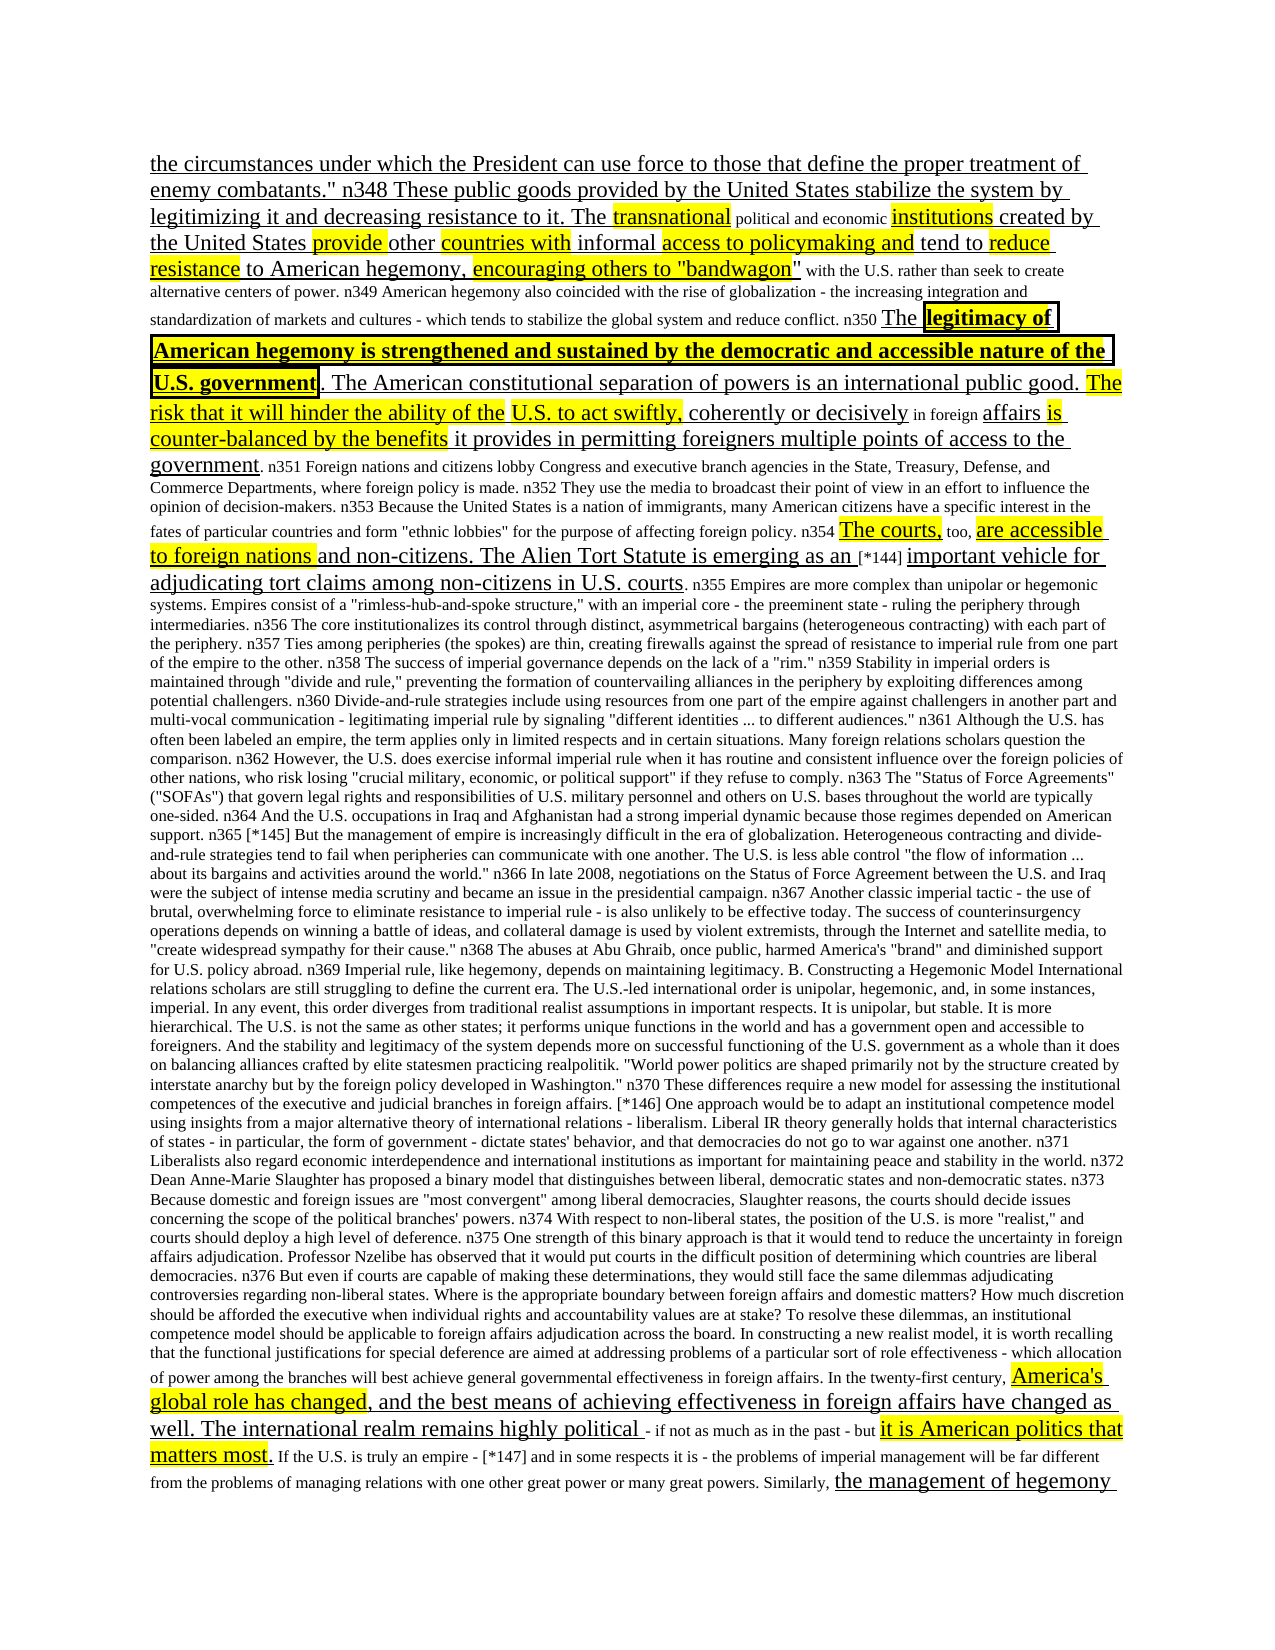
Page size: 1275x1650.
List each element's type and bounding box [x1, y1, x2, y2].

text [150, 150, 1125, 1494]
